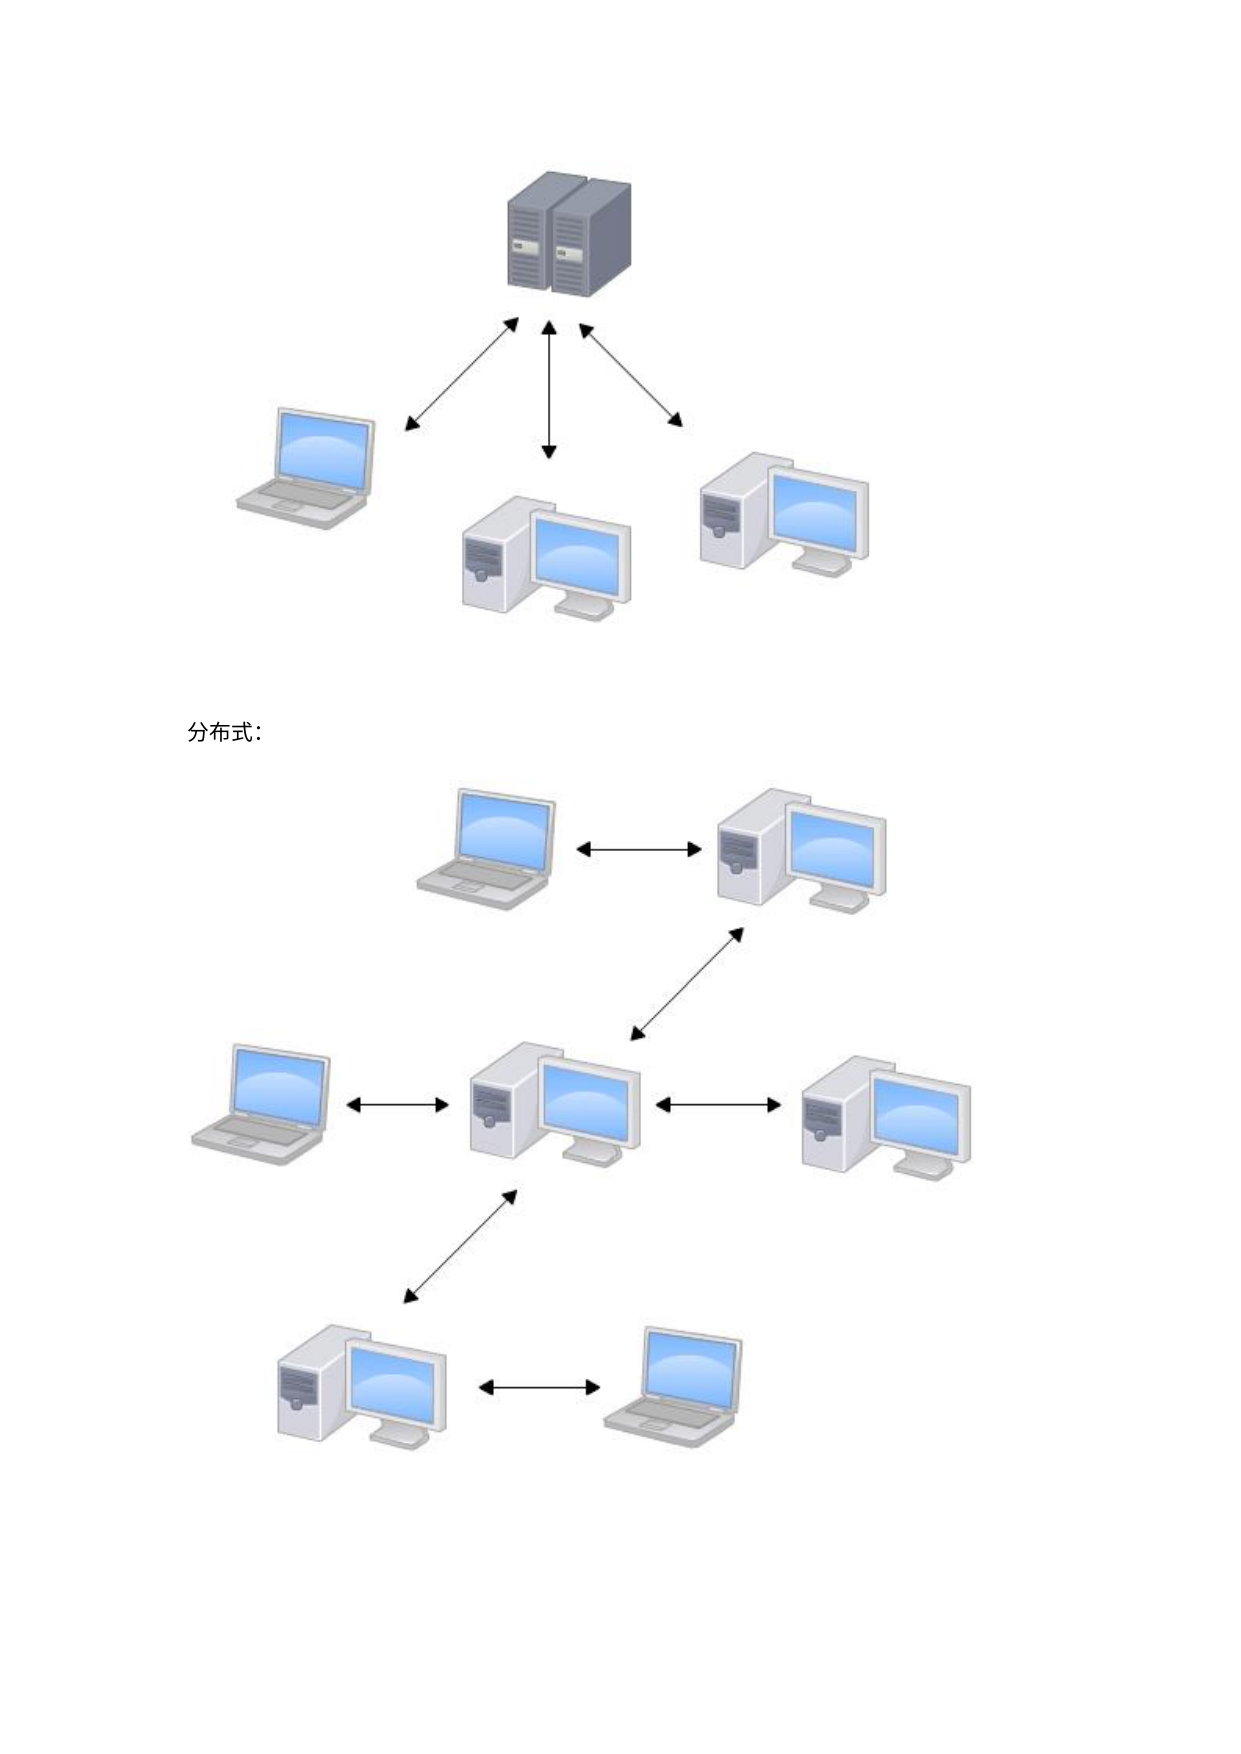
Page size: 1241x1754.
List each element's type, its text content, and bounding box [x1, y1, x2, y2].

picture [187, 779, 976, 1456]
text 分布式： [187, 714, 1053, 747]
picture [231, 162, 874, 626]
